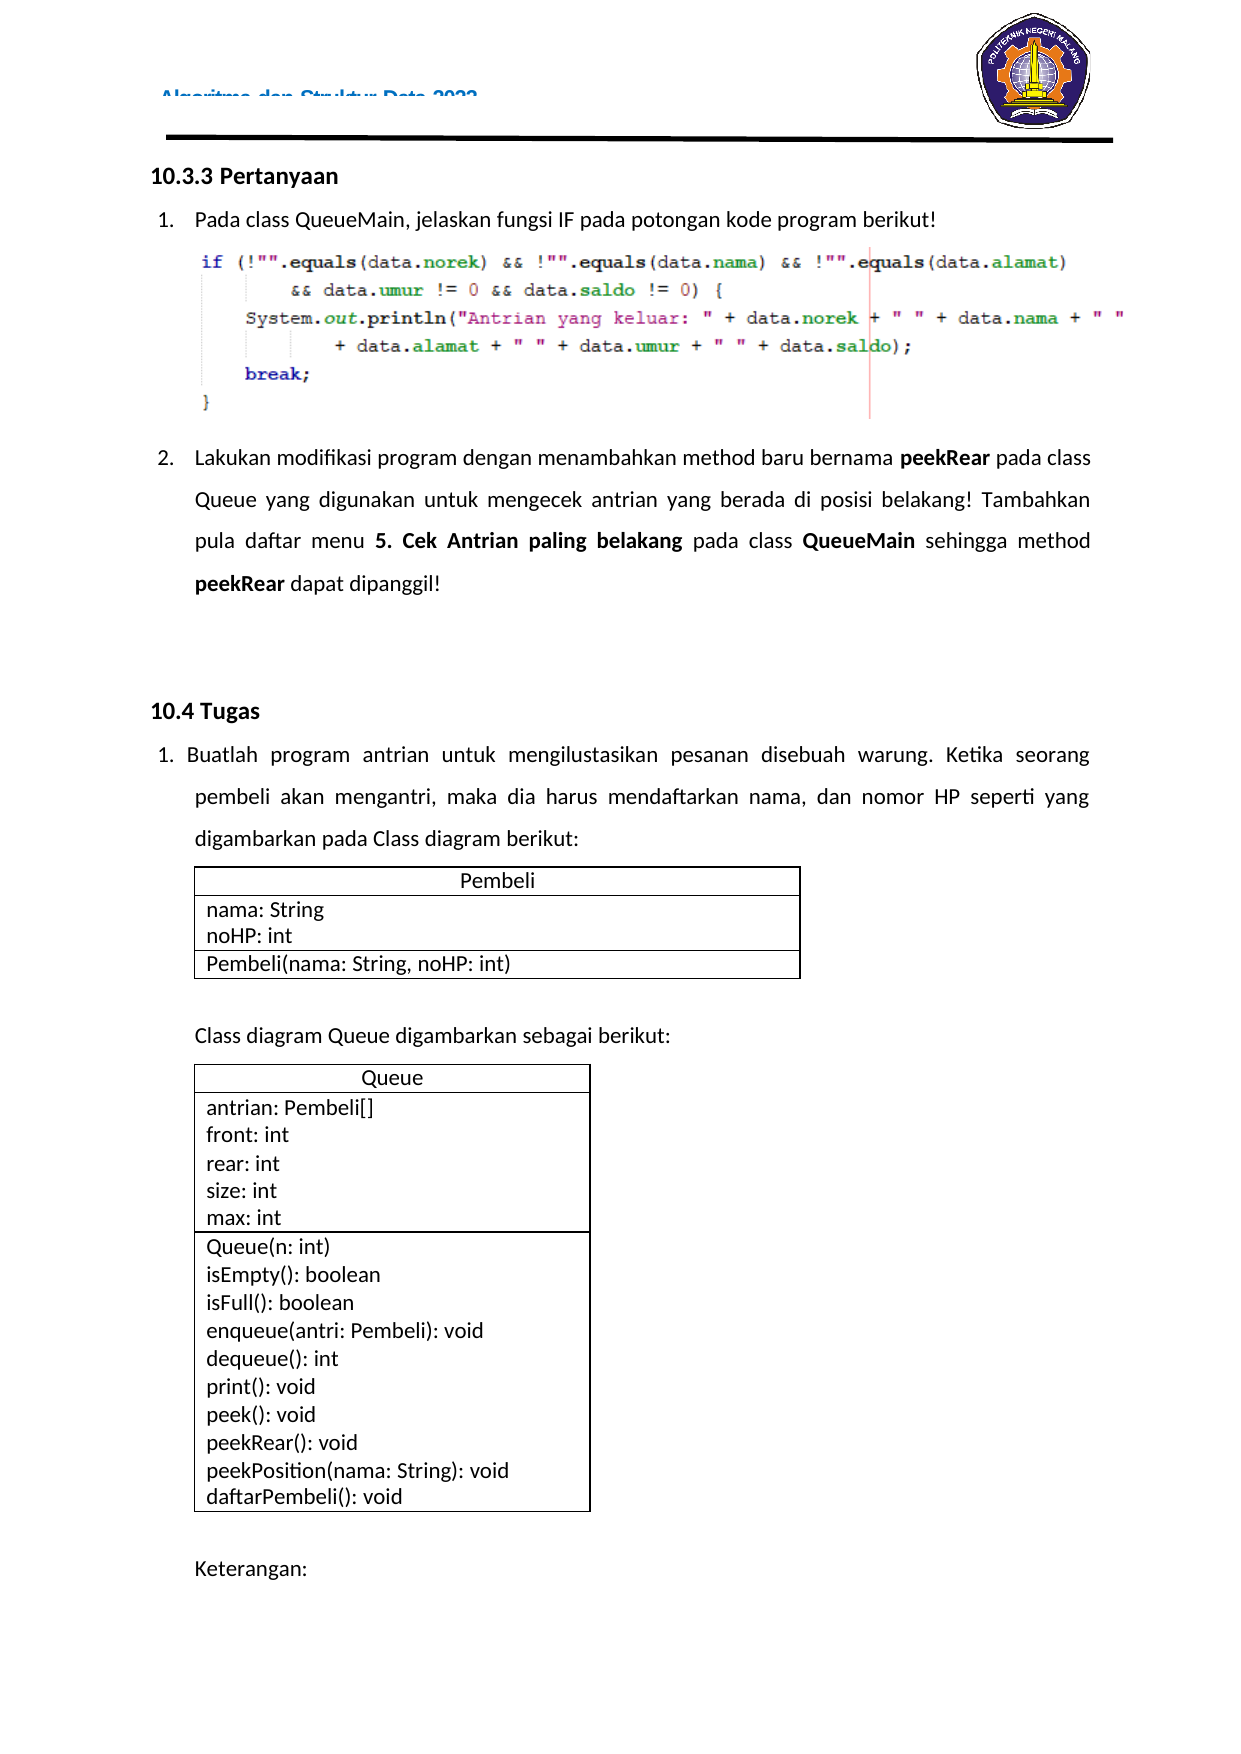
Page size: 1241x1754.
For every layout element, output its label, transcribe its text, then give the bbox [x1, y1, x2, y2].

subtitle Tugas [150, 695, 1146, 725]
table_cell Queue(n: int) isEmpty(): boolean isFull(): boolean enqueue(antri: Pembeli): void dequeue(): int print(): void peek(): void peekRear(): void peekPosition(nama: String): void daftarPembeli(): void [195, 1233, 589, 1511]
text Keterangan: [194, 1554, 1146, 1582]
table_cell nama: String noHP: int [195, 896, 799, 950]
list Pada class QueueMain, jelaskan fungsi IF pada potongan kode program berikut! [157, 206, 1146, 233]
table_header Pembeli [195, 868, 799, 894]
picture [976, 13, 1091, 129]
subtitle Pertanyaan [150, 160, 1146, 190]
table_header Queue [195, 1065, 589, 1092]
text 1. Buatlah program antrian untuk mengilustasikan pesanan disebuah warung. Ketika seorang pembeli akan mengantri, maka dia harus mendaftarkan nama, dan nomor HP seperti yang digambarkan pada Class diagram berikut: [157, 741, 1091, 852]
text Class diagram Queue digambarkan sebagai berikut: [194, 1021, 1146, 1049]
table_cell antrian: Pembeli[] front: int rear: int size: int max: int [195, 1093, 589, 1231]
table_cell Pembeli(nama: String, noHP: int) [195, 951, 799, 978]
picture [201, 247, 1124, 419]
